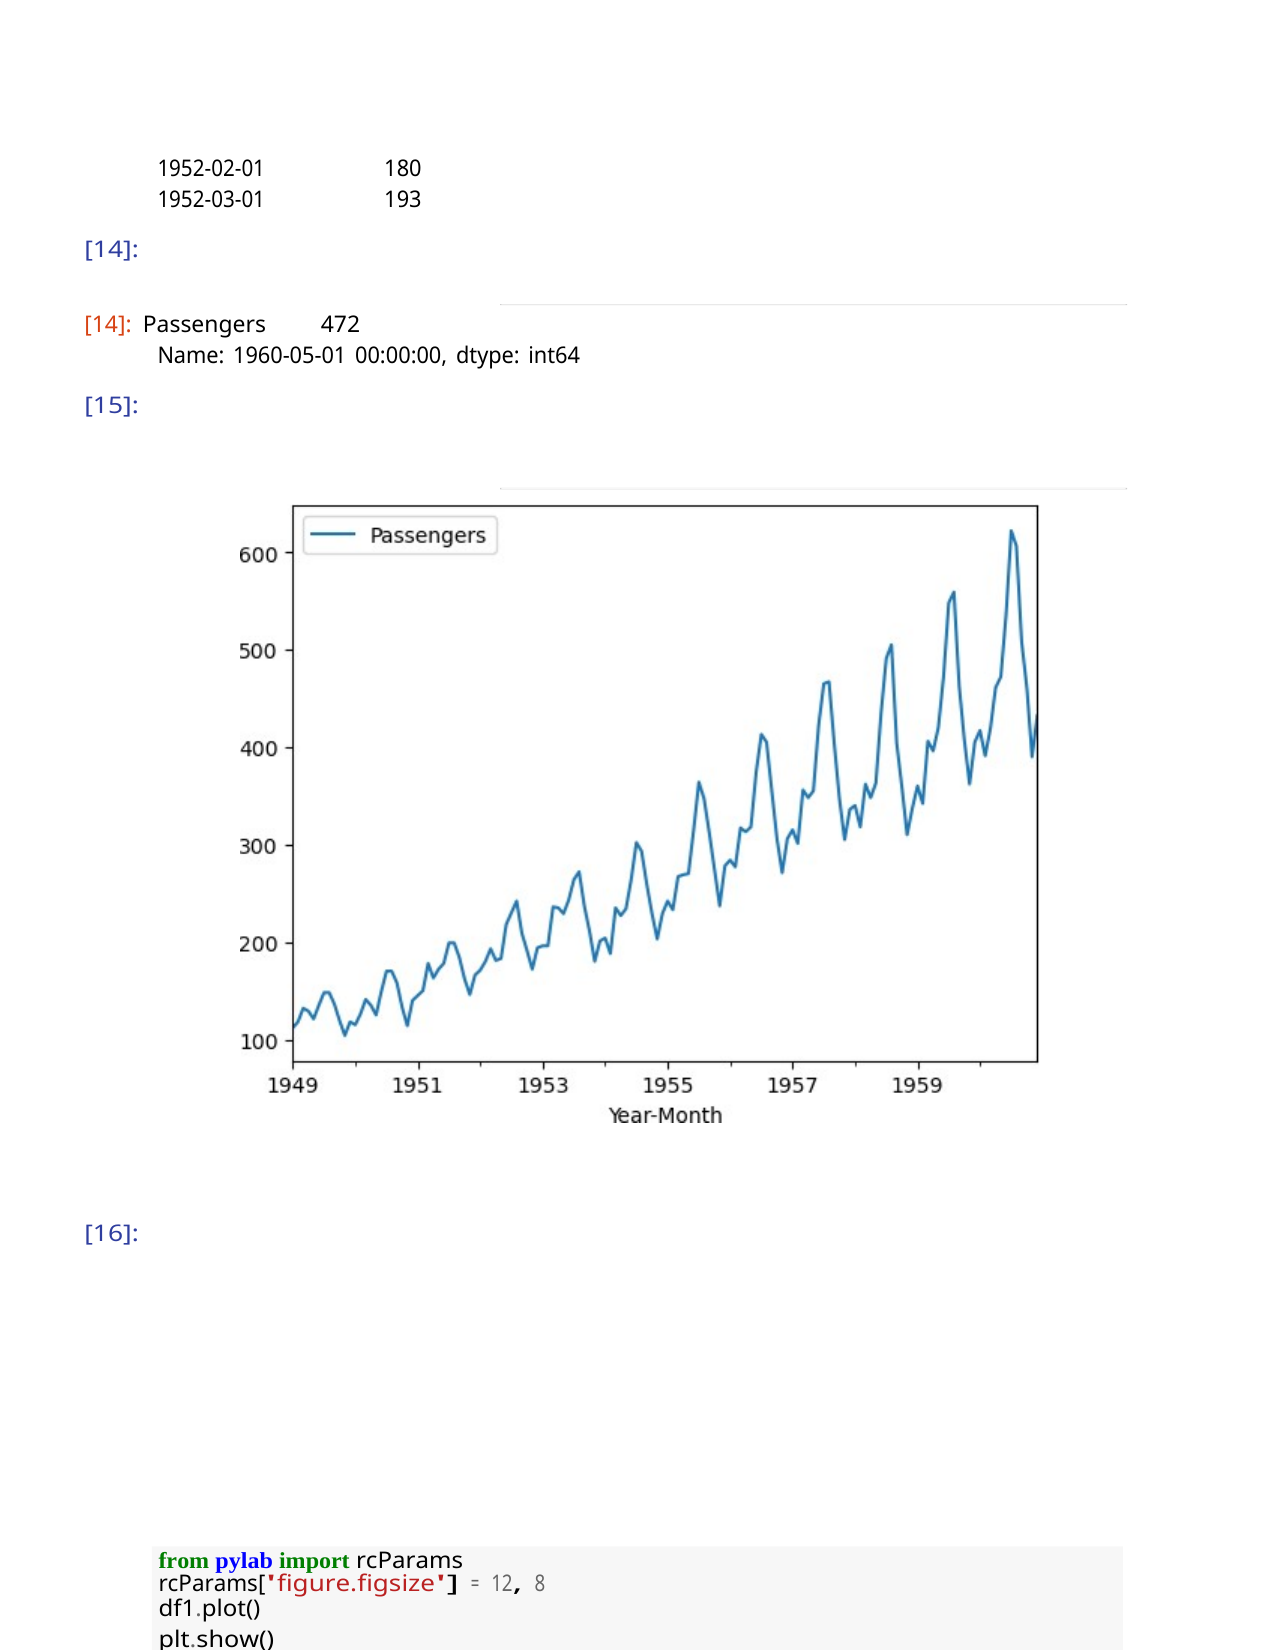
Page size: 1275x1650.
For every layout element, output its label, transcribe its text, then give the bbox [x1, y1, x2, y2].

text 1952-03-01 193 [157, 182, 1137, 214]
text 1952-02-01 180 [157, 151, 1137, 182]
text [16]: [84, 1217, 1137, 1248]
text Name: 1960-05-01 00:00:00, dtype: int64 [157, 338, 1137, 370]
text [14]: Passengers 472 [84, 307, 1137, 338]
picture [240, 504, 1040, 1123]
text [14]: [84, 233, 1137, 264]
text [15]: [84, 389, 1137, 420]
